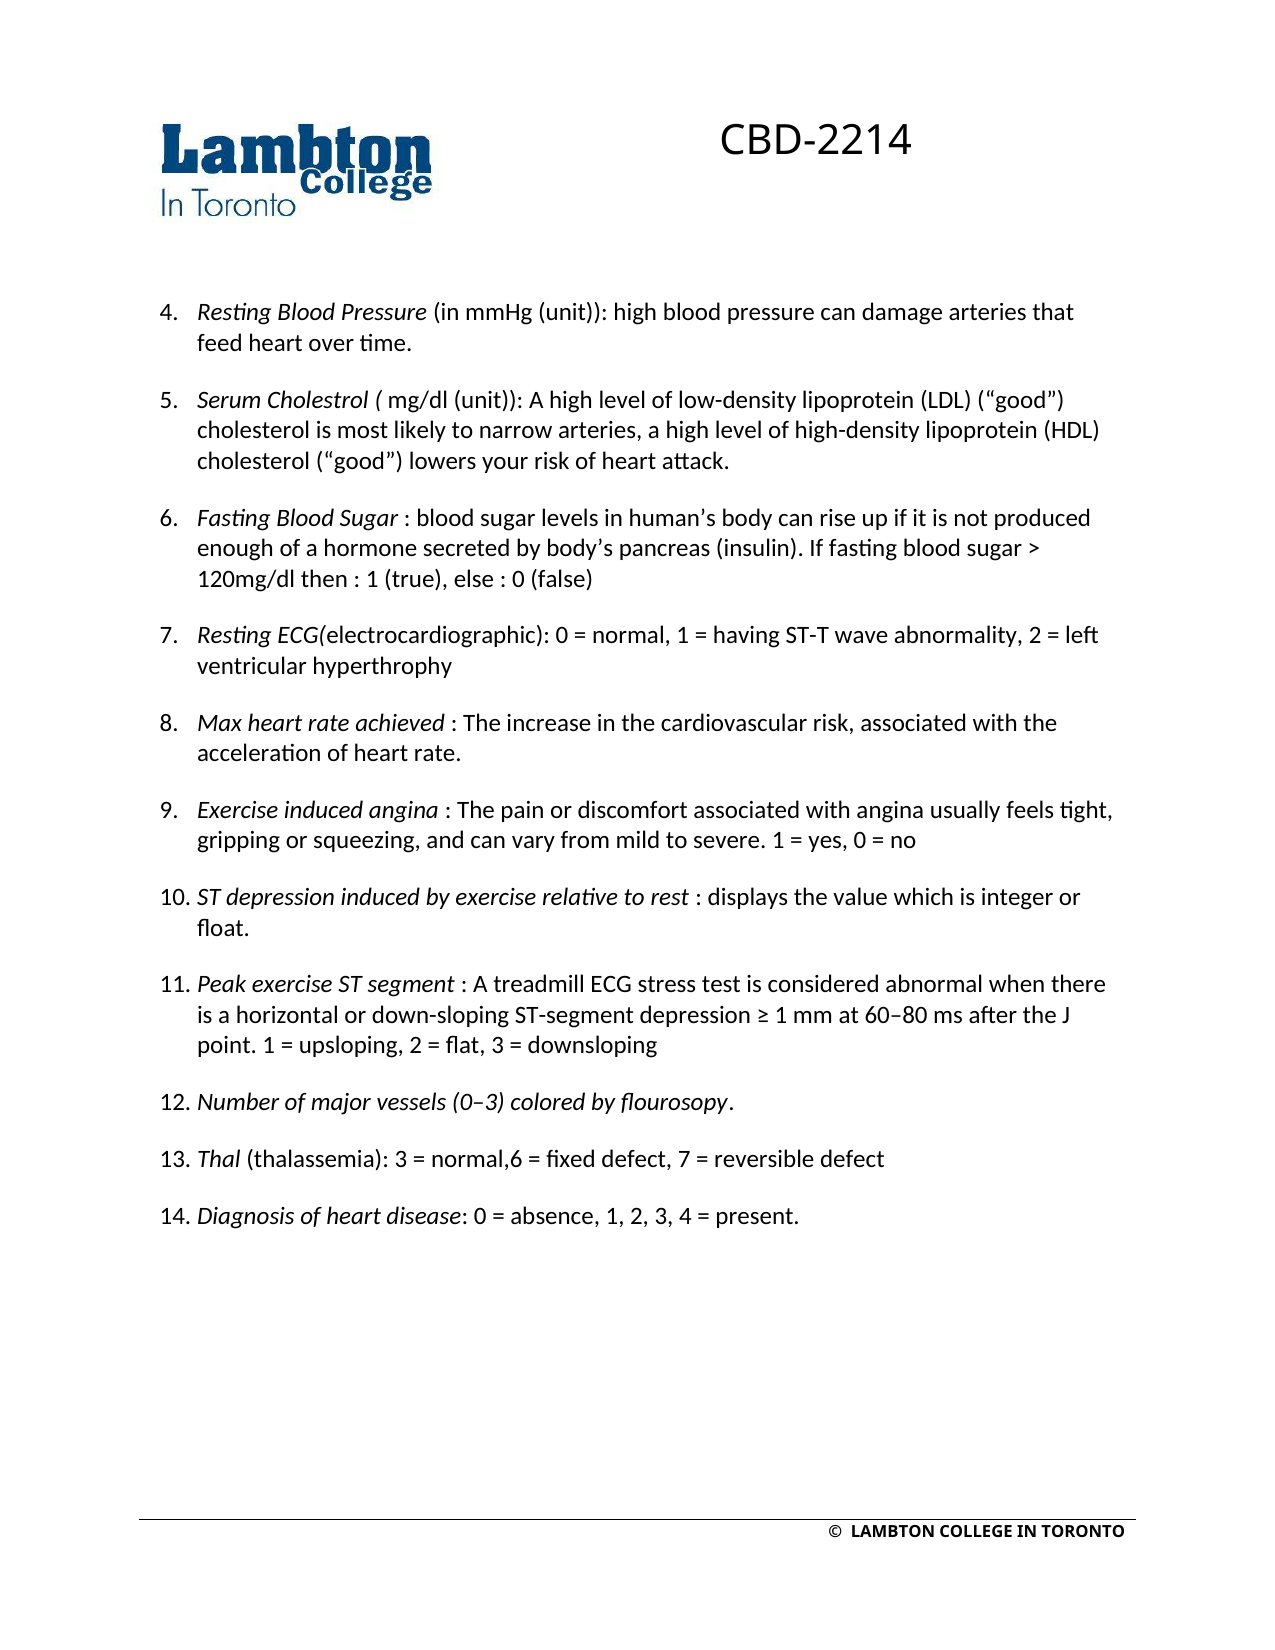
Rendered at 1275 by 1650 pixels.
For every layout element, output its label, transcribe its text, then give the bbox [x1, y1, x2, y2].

list Fasting Blood Sugar : blood sugar levels in human’s body can rise up if it is not produced enough of a hormone secreted by body’s pancreas (insulin). If fasting blood sugar > 120mg/dl then : 1 (true), else : 0 (false) [159, 502, 1125, 593]
list Number of major vessels (0–3) colored by flourosopy. [159, 1086, 1125, 1117]
list Max heart rate achieved : The increase in the cardiovascular risk, associated with the acceleration of heart rate. [159, 707, 1125, 768]
list ST depression induced by exercise relative to rest : displays the value which is integer or float. [159, 881, 1125, 942]
list Resting ECG(electrocardiographic): 0 = normal, 1 = having ST-T wave abnormality, 2 = left ventricular hyperthrophy [159, 619, 1125, 681]
list Thal (thalassemia): 3 = normal,6 = fixed defect, 7 = reversible defect [159, 1143, 1125, 1174]
list Diagnosis of heart disease: 0 = absence, 1, 2, 3, 4 = present. [159, 1200, 1125, 1231]
picture [150, 109, 444, 227]
list Peak exercise ST segment : A treadmill ECG stress test is considered abnormal when there is a horizontal or down-sloping ST-segment depression ≥ 1 mm at 60–80 ms after the J point. 1 = upsloping, 2 = flat, 3 = downsloping [159, 969, 1125, 1060]
list Resting Blood Pressure (in mmHg (unit)): high blood pressure can damage arteries that feed heart over time. [159, 297, 1125, 358]
list Serum Cholestrol ( mg/dl (unit)): A high level of low-density lipoprotein (LDL) (“good”) cholesterol is most likely to narrow arteries, a high level of high-density lipoprotein (HDL) cholesterol (“good”) lowers your risk of heart attack. [159, 384, 1125, 475]
list Exercise induced angina : The pain or discomfort associated with angina usually feels tight, gripping or squeezing, and can vary from mild to severe. 1 = yes, 0 = no [159, 794, 1125, 855]
